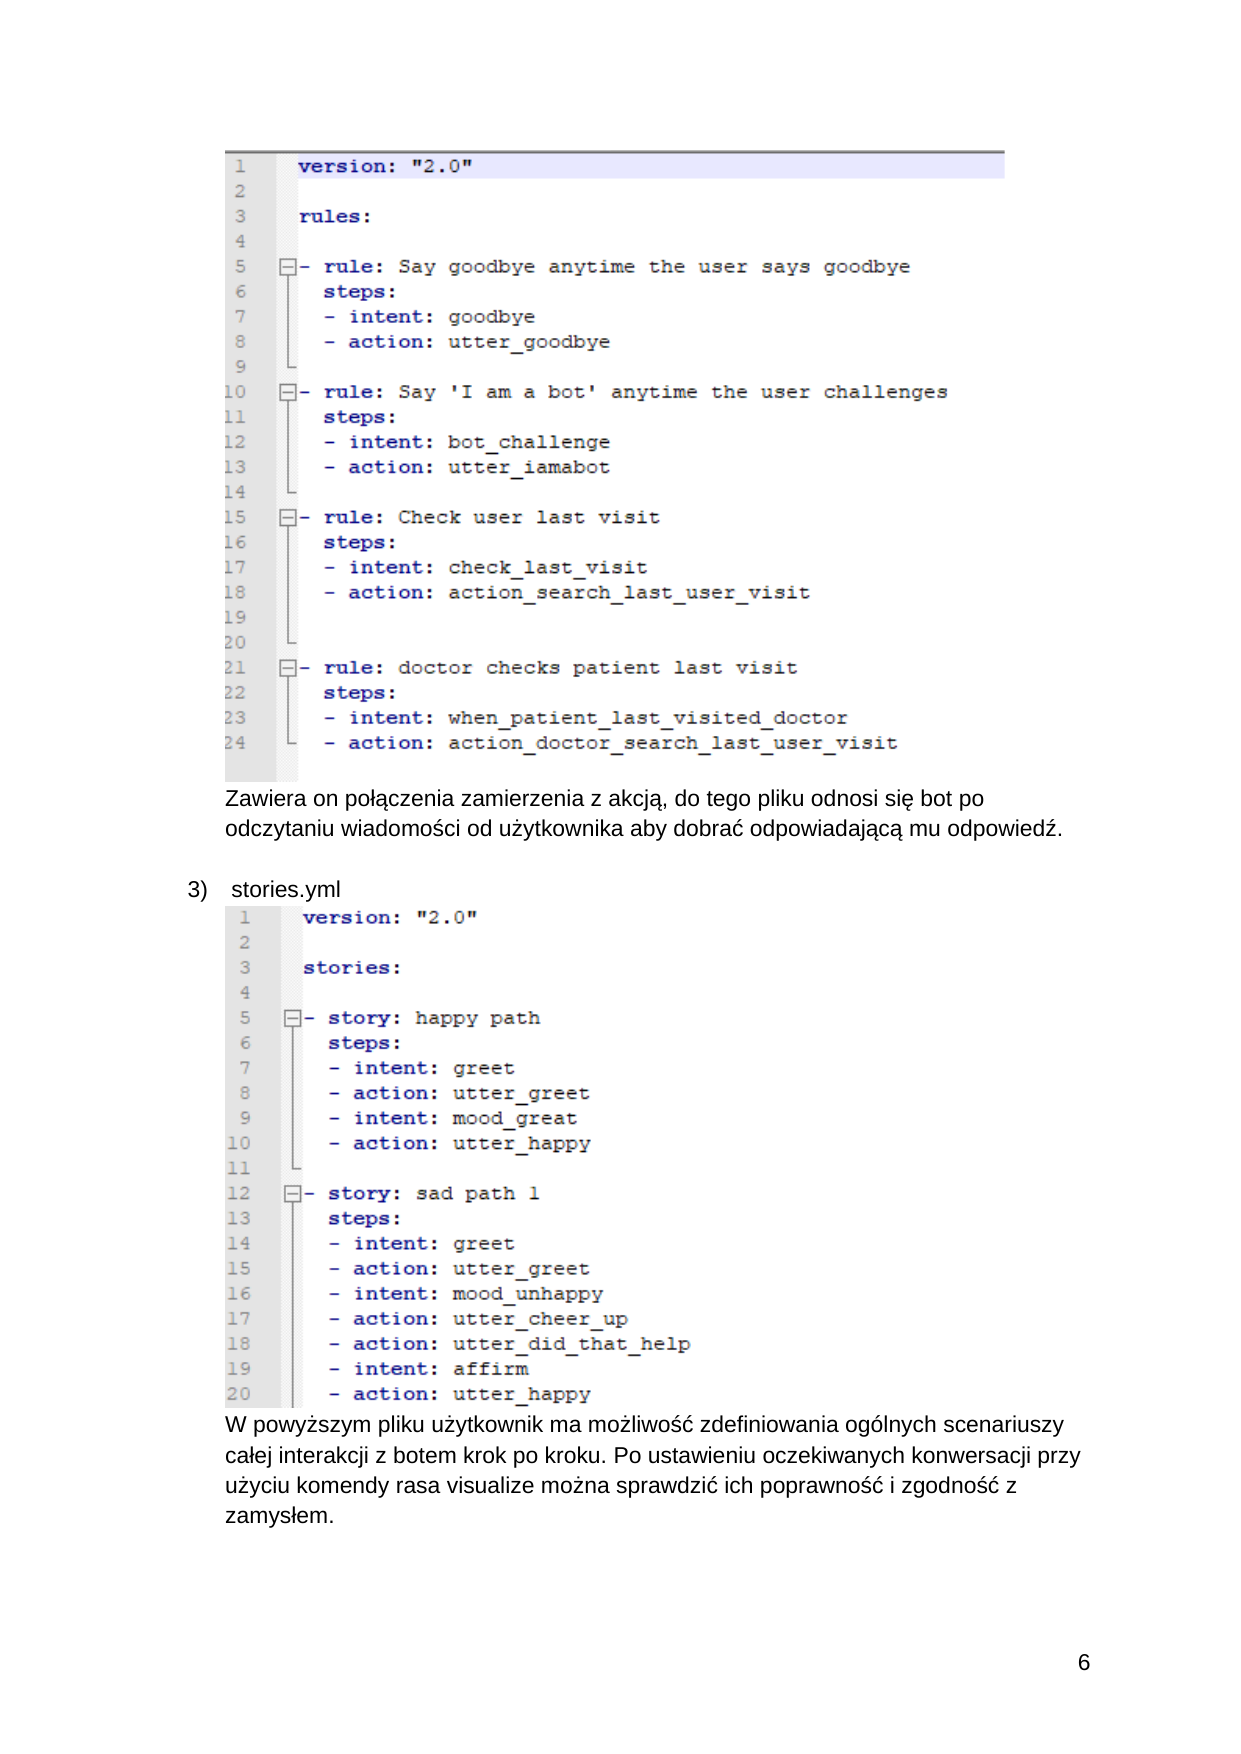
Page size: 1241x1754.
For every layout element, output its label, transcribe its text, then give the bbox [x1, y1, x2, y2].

text Zawiera on połączenia zamierzenia z akcją, do tego pliku odnosi się bot po odczytaniu wiadomości od użytkownika aby dobrać odpowiadającą mu odpowiedź. [225, 785, 1090, 842]
picture [225, 906, 716, 1408]
picture [225, 150, 1005, 782]
text W powyższym pliku użytkownik ma możliwość zdefiniowania ogólnych scenariuszy całej interakcji z botem krok po kroku. Po ustawieniu oczekiwanych konwersacji przy użyciu komendy rasa visualize można sprawdzić ich poprawność i zgodność z zamysłem. [225, 1411, 1090, 1528]
list stories.yml [187, 876, 1090, 902]
